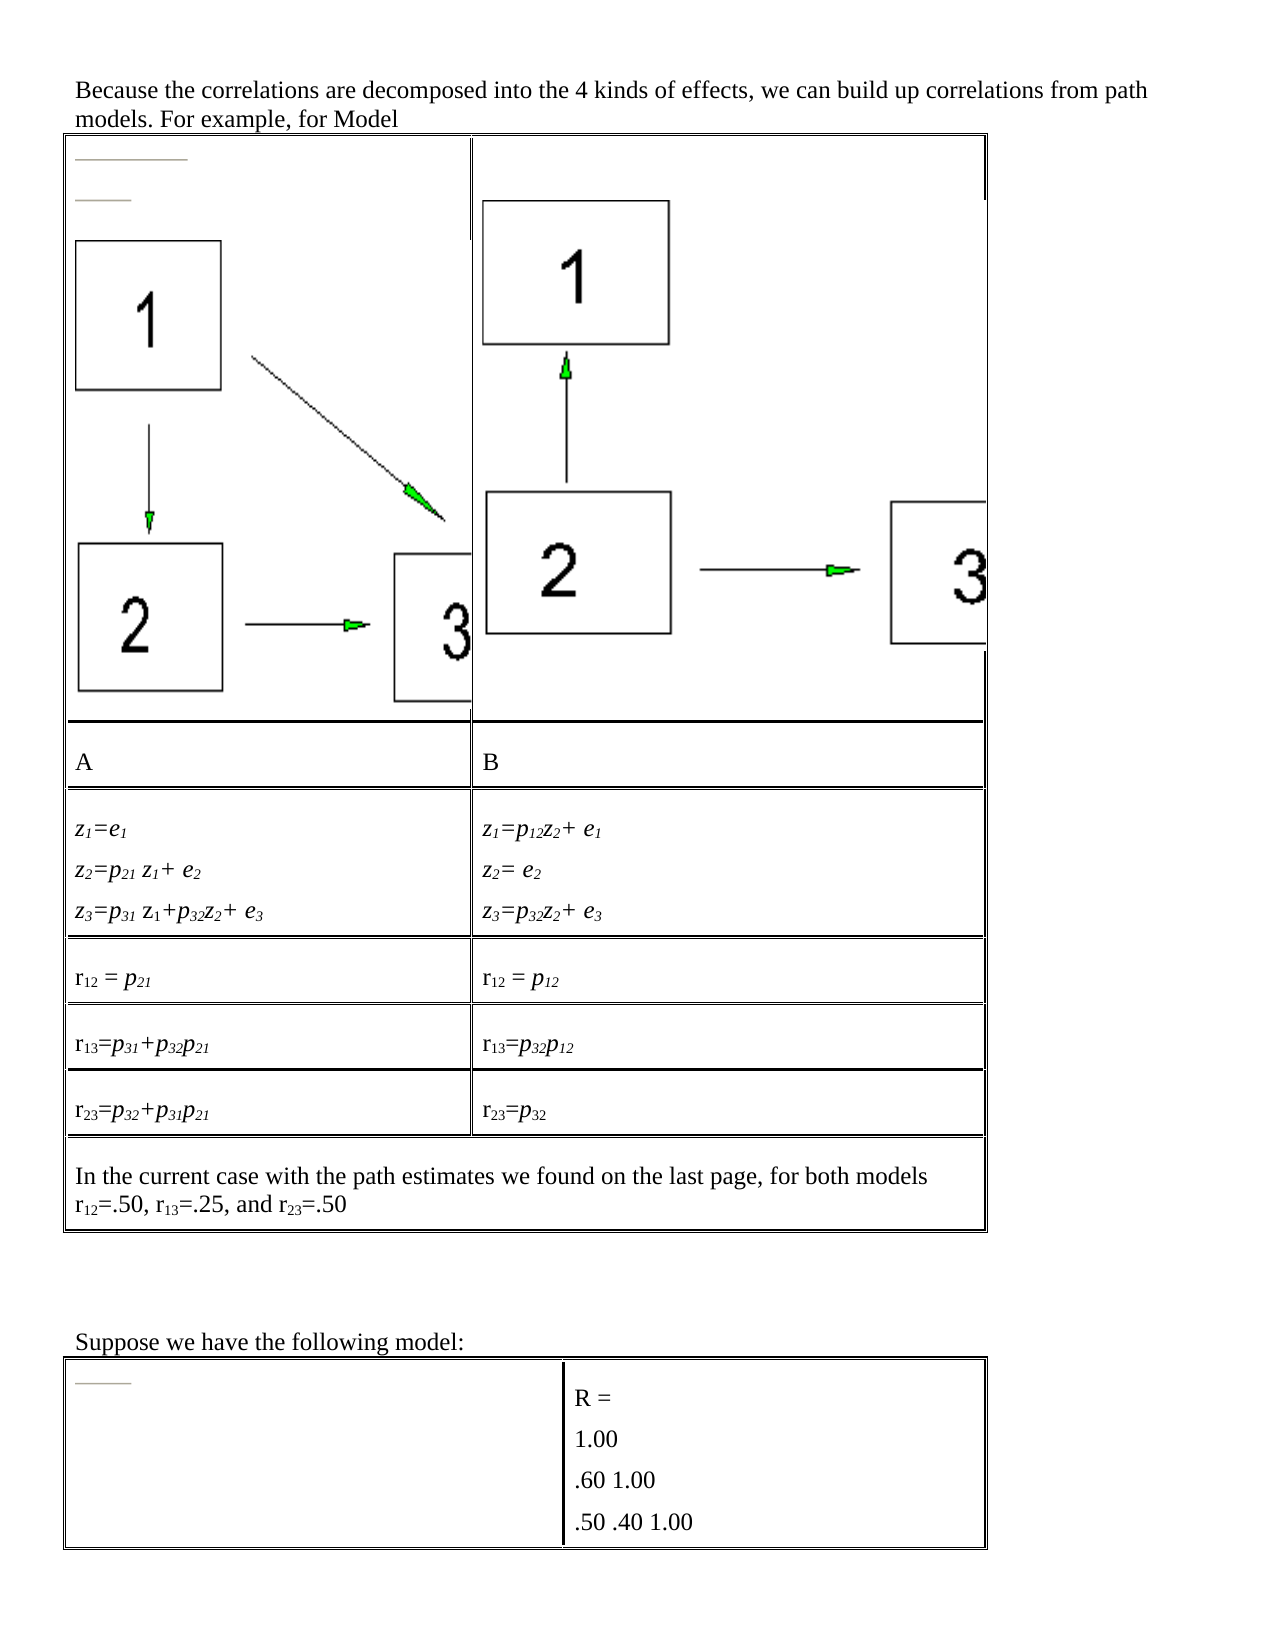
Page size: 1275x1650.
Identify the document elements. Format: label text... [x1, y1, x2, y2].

table_cell r12 = p12 [473, 935, 985, 1001]
table_cell r12 = p21 [66, 935, 470, 1001]
table_cell B [473, 720, 984, 786]
picture [75, 240, 472, 709]
table_header [471, 136, 984, 720]
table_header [563, 1360, 984, 1546]
table_header [66, 136, 471, 720]
table_cell z1=p12z2+ e1 z2= e2 z3=p32z2+ e3 [473, 786, 985, 935]
table_cell r13=p31+p32p21 [66, 1001, 470, 1068]
table_cell r13=p32p12 [473, 1001, 985, 1068]
table_cell A [66, 720, 470, 786]
picture [482, 200, 986, 651]
table_cell z1=e1 z2=p21 z1+ e2 z3=p31 z1+p32z2+ e3 [66, 786, 470, 935]
table_cell r23=p32+p31p21 [64, 1068, 470, 1134]
table_cell In the current case with the path estimates we found on the last page, for both models r12=.50, r13=.25, and r23=.50 [66, 1134, 985, 1229]
text Suppose we have the following model: [75, 1327, 1200, 1356]
table_cell r23=p32 [473, 1068, 986, 1134]
text Because the correlations are decomposed into the 4 kinds of effects, we can build up correlations from path models. For example, for Model [75, 75, 1200, 132]
table_header [66, 1358, 563, 1546]
